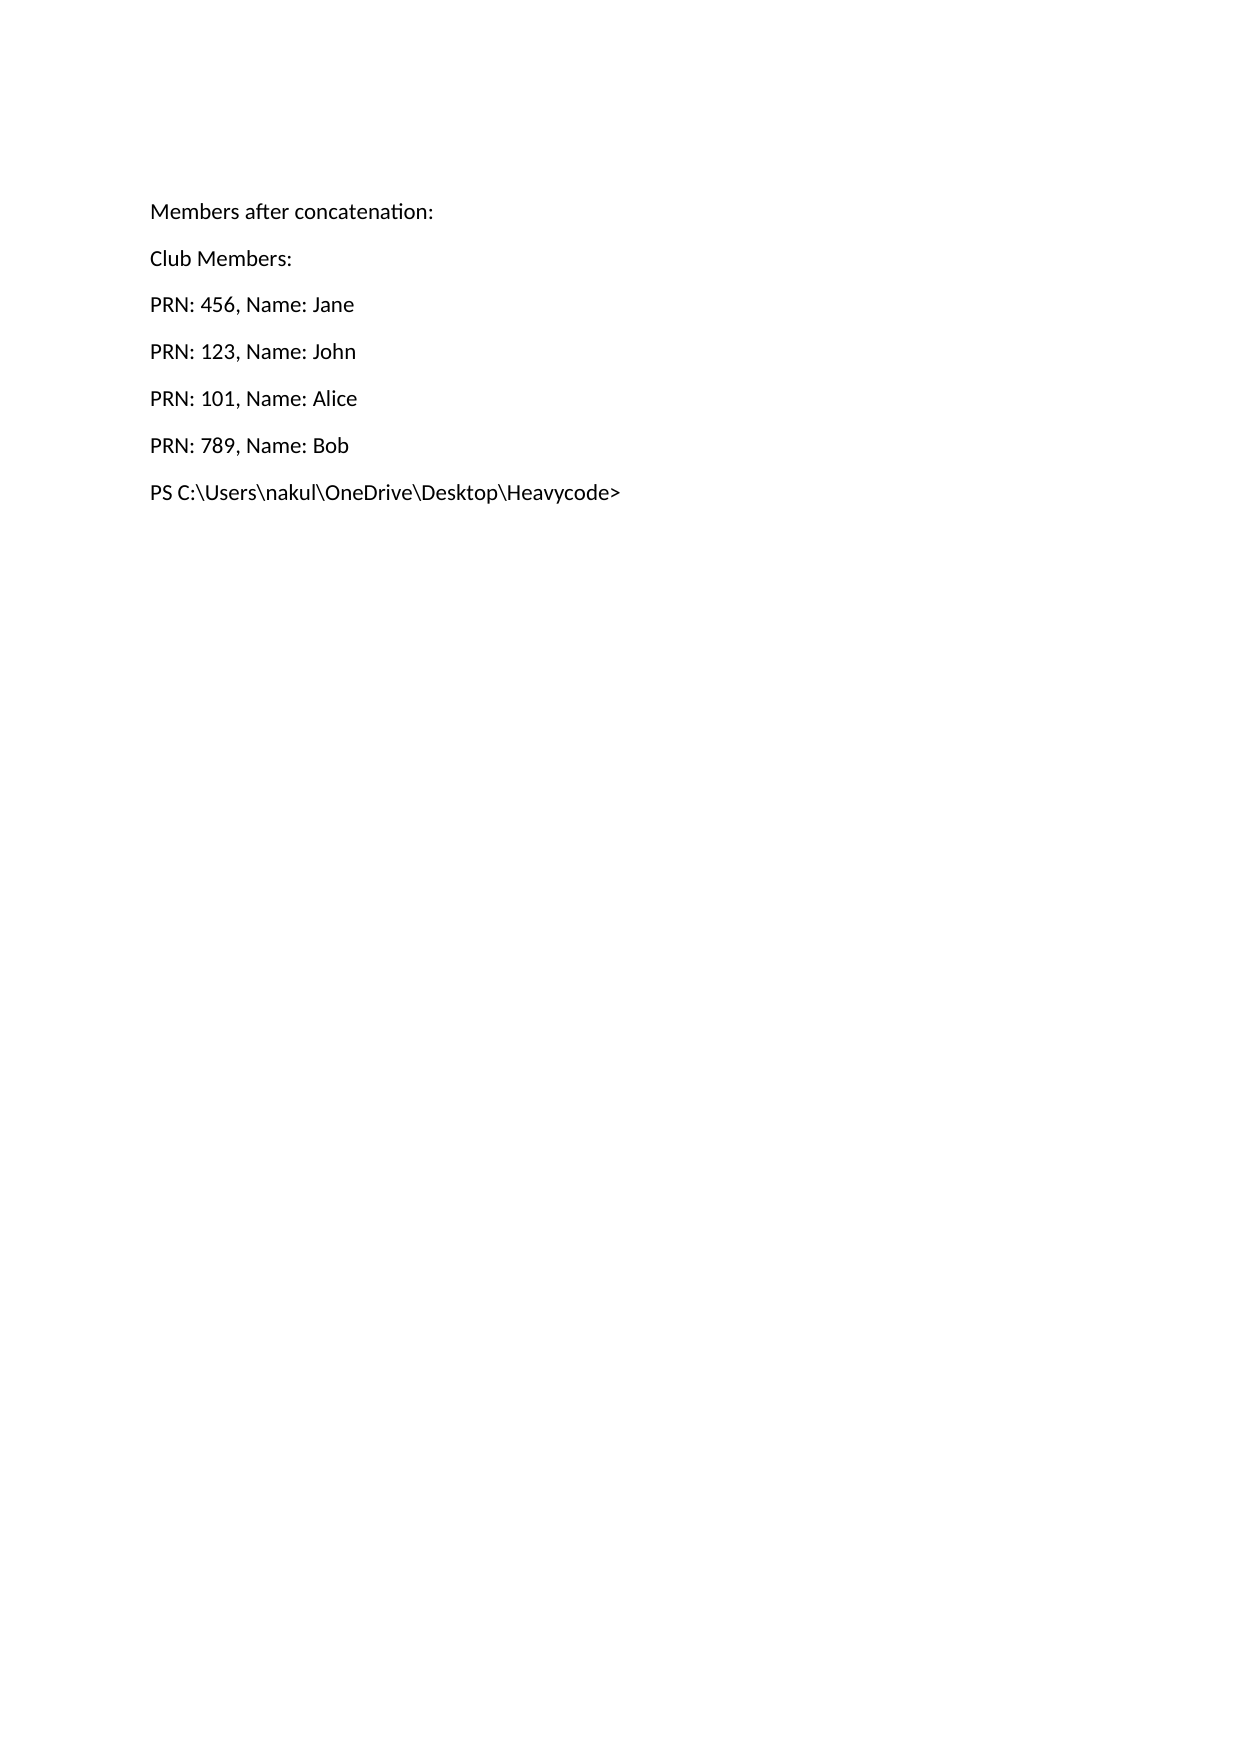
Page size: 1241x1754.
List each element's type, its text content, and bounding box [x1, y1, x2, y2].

text PS C:\Users\nakul\OneDrive\Desktop\Heavycode> [150, 478, 1090, 506]
text PRN: 101, Name: Alice [150, 384, 1090, 412]
text PRN: 456, Name: Jane [150, 291, 1090, 319]
text PRN: 789, Name: Bob [150, 431, 1090, 459]
text Club Members: [150, 244, 1090, 272]
text PRN: 123, Name: John [150, 337, 1090, 366]
text Members after concatenation: [150, 197, 1090, 225]
